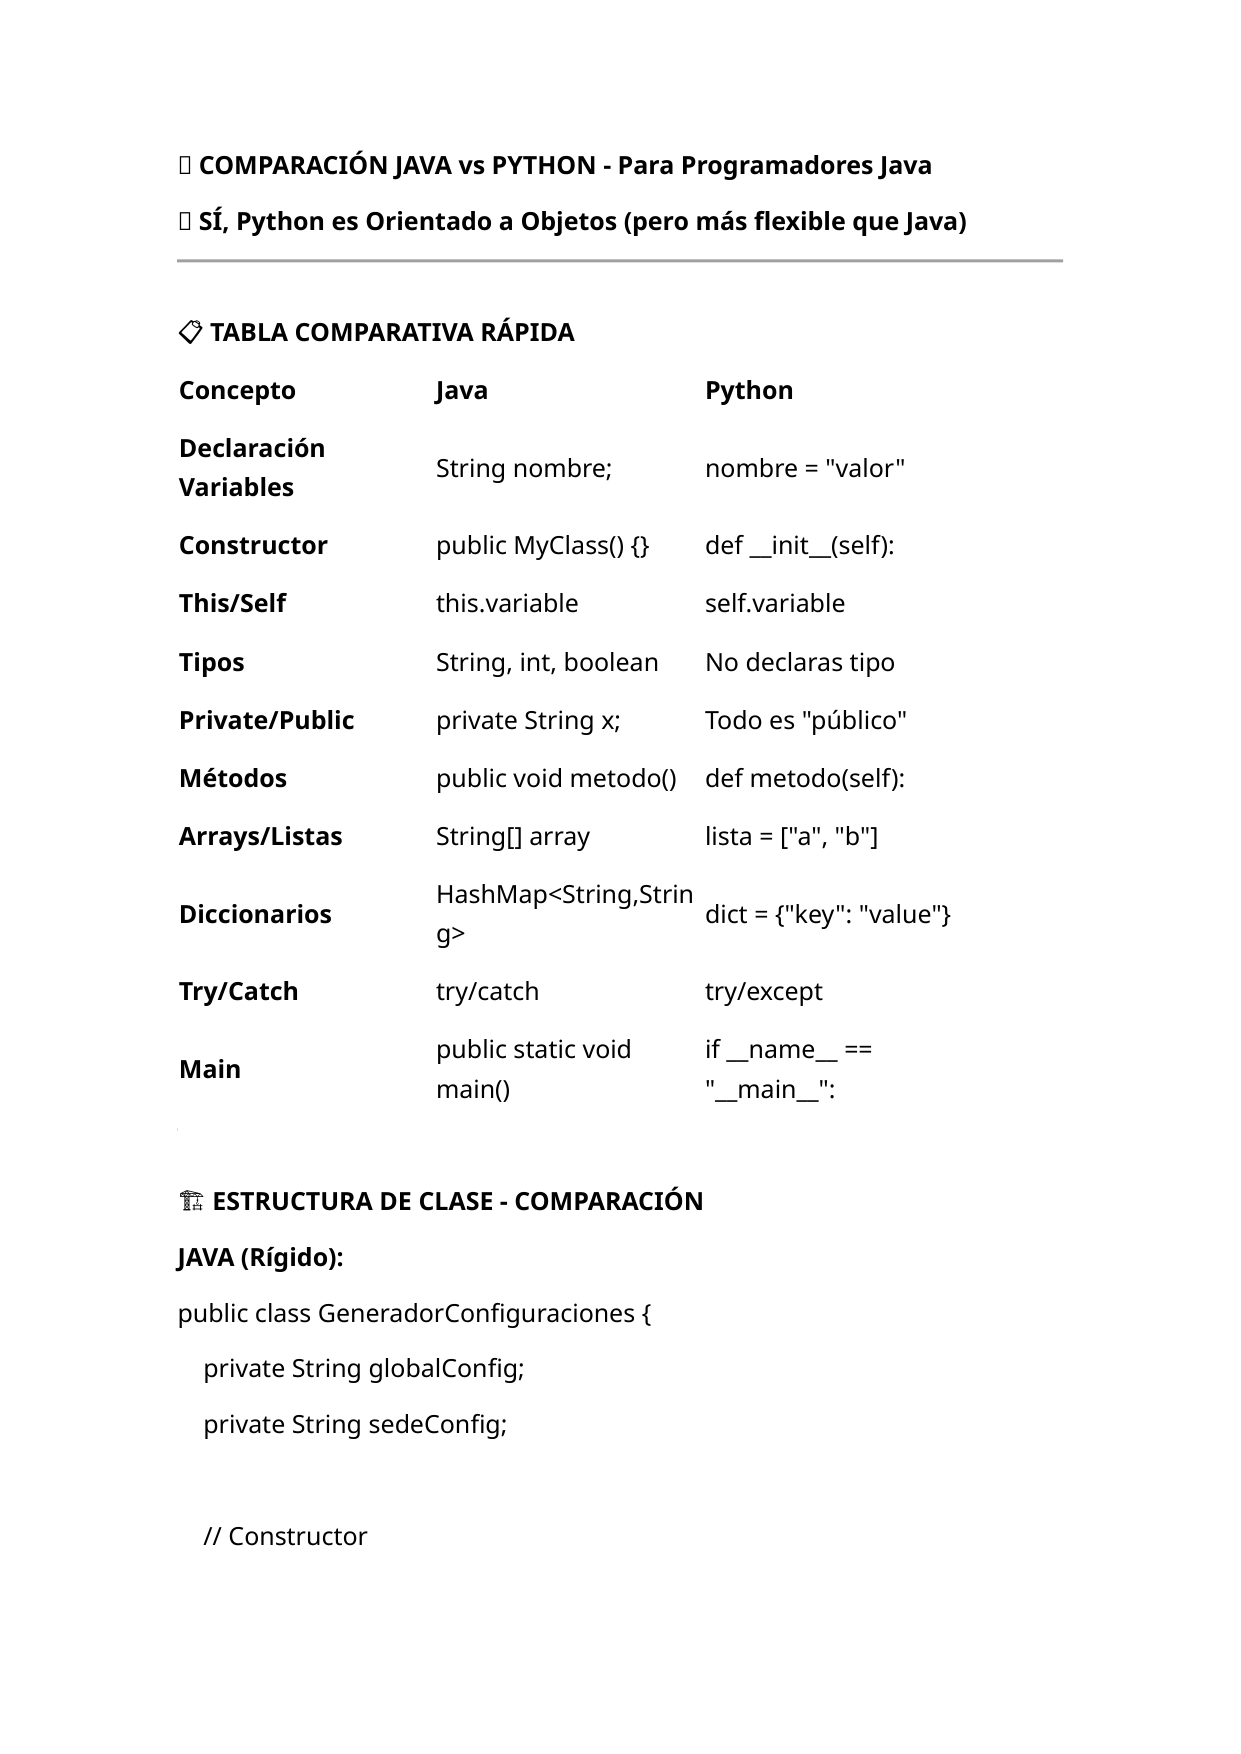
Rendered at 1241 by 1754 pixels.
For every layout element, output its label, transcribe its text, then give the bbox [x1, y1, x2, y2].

table_cell HashMap<String,String> [434, 875, 703, 972]
text ✅ SÍ, Python es Orientado a Objetos (pero más flexible que Java) [177, 203, 1063, 237]
text 📋 TABLA COMPARATIVA RÁPIDA [177, 315, 1063, 349]
table_cell No declaras tipo [703, 643, 1000, 701]
table_cell String[] array [434, 817, 703, 875]
table_cell Constructor [177, 526, 434, 584]
table_header Concepto [177, 371, 434, 429]
table_cell try/catch [434, 973, 703, 1031]
table_cell def __init__(self): [703, 526, 1000, 584]
table_cell Arrays/Listas [177, 817, 434, 875]
table_cell private String x; [434, 701, 703, 759]
table_cell String, int, boolean [434, 643, 703, 701]
text private String sedeConfig; [177, 1407, 1063, 1441]
table_cell self.variable [703, 585, 1000, 643]
table_cell Diccionarios [177, 875, 434, 972]
text 🏗️ ESTRUCTURA DE CLASE - COMPARACIÓN [177, 1184, 1063, 1218]
table_cell Try/Catch [177, 973, 434, 1031]
table_cell Declaración Variables [177, 429, 434, 526]
table_cell Main [177, 1031, 434, 1128]
table_cell This/Self [177, 585, 434, 643]
table_cell Private/Public [177, 701, 434, 759]
text // Constructor [177, 1519, 1063, 1553]
text public class GeneradorConfiguraciones { [177, 1295, 1063, 1329]
table_cell this.variable [434, 585, 703, 643]
table_cell public void metodo() [434, 759, 703, 817]
table_cell if __name__ == "__main__": [703, 1031, 1000, 1128]
table_cell Métodos [177, 759, 434, 817]
table_cell Todo es "público" [703, 701, 1000, 759]
text private String globalConfig; [177, 1351, 1063, 1385]
table_cell String nombre; [434, 429, 703, 526]
table_cell public MyClass() {} [434, 526, 703, 584]
text JAVA (Rígido): [177, 1239, 1063, 1273]
table_cell dict = {"key": "value"} [703, 875, 1000, 972]
table_cell try/except [703, 973, 1000, 1031]
text 🔄 COMPARACIÓN JAVA vs PYTHON - Para Programadores Java [177, 148, 1063, 182]
table_cell nombre = "valor" [703, 429, 1000, 526]
table_cell public static void main() [434, 1031, 703, 1128]
table_cell def metodo(self): [703, 759, 1000, 817]
table_cell Tipos [177, 643, 434, 701]
table_cell lista = ["a", "b"] [703, 817, 1000, 875]
table_header Python [703, 371, 1000, 429]
table_header Java [434, 371, 703, 429]
